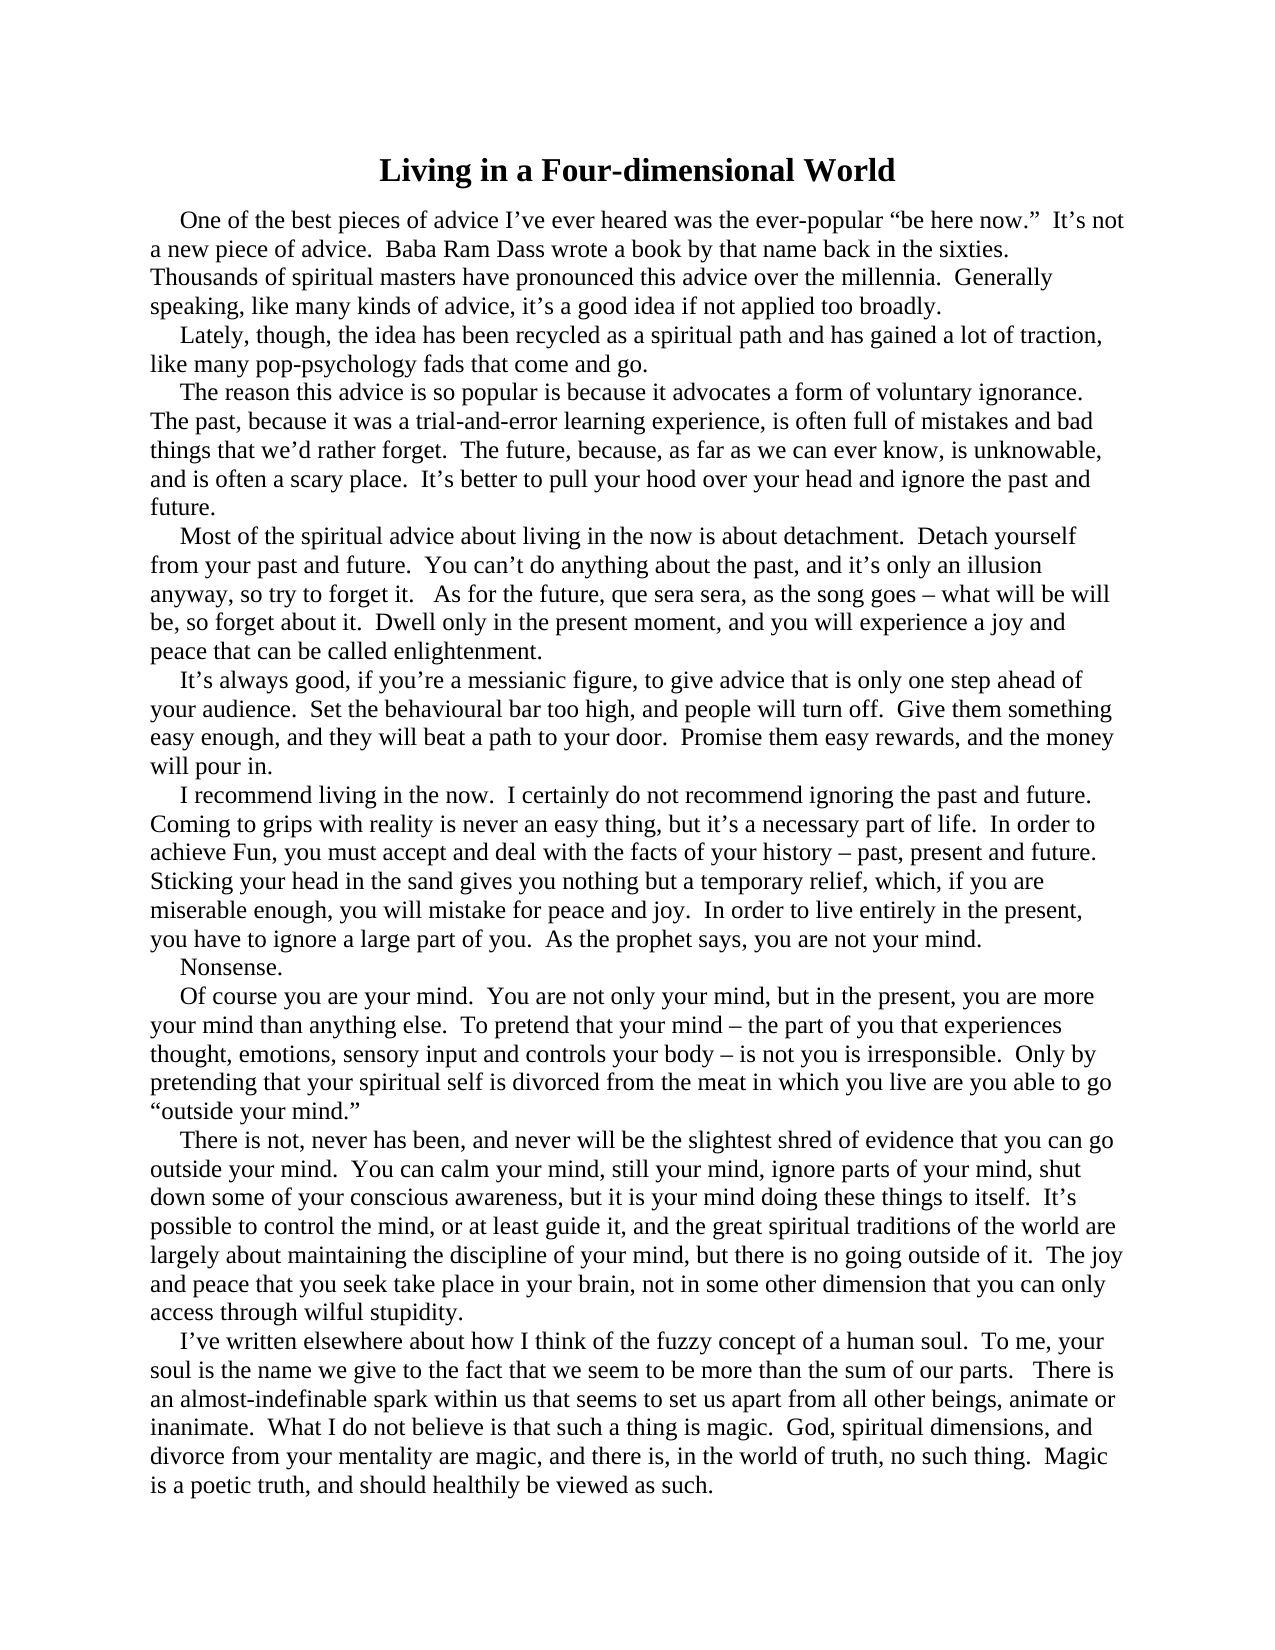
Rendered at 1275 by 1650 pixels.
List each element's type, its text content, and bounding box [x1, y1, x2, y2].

text I’ve written elsewhere about how I think of the fuzzy concept of a human soul. To me, your soul is the name we give to the fact that we seem to be more than the sum of our parts. There is an almost-indefinable spark within us that seems to set us apart from all other beings, animate or inanimate. What I do not believe is that such a thing is magic. God, spiritual dimensions, and divorce from your mentality are magic, and there is, in the world of truth, no such thing. Magic is a poetic truth, and should healthily be viewed as such. [150, 1326, 1125, 1499]
text I recommend living in the now. I certainly do not recommend ignoring the past and future. Coming to grips with reality is never an easy thing, but it’s a necessary part of life. In order to achieve Fun, you must accept and deal with the facts of your history – past, present and future. Sticking your head in the sand gives you nothing but a temporary relief, which, if you are miserable enough, you will mistake for peace and joy. In order to live entirely in the present, you have to ignore a large part of you. As the prophet says, you are not your mind. [150, 780, 1125, 952]
subtitle Living in a Four-dimensional World [150, 150, 1125, 188]
text The reason this advice is so popular is because it advocates a form of voluntary ignorance. The past, because it was a trial-and-error learning experience, is often full of mistakes and bad things that we’d rather forget. The future, because, as far as we can ever know, is unknowable, and is often a scary place. It’s better to pull your hood over your head and ignore the past and future. [150, 377, 1125, 521]
text Lately, though, the idea has been recycled as a spiritual path and has gained a lot of traction, like many pop-psychology fads that come and go. [150, 320, 1125, 377]
text Nonsense. [150, 952, 1125, 981]
text There is not, never has been, and never will be the slightest shred of evidence that you can go outside your mind. You can calm your mind, still your mind, ignore parts of your mind, shut down some of your conscious awareness, but it is your mind doing these things to itself. It’s possible to control the mind, or at least guide it, and the great spiritual traditions of the world are largely about maintaining the discipline of your mind, but there is no going outside of it. The joy and peace that you seek take place in your brain, not in some other dimension that you can only access through wilful stupidity. [150, 1125, 1125, 1326]
text One of the best pieces of advice I’ve ever heared was the ever-popular “be here now.” It’s not a new piece of advice. Baba Ram Dass wrote a book by that name back in the sixties. Thousands of spiritual masters have pronounced this advice over the millennia. Generally speaking, like many kinds of advice, it’s a good idea if not applied too broadly. [150, 205, 1125, 320]
text Of course you are your mind. You are not only your mind, but in the present, you are more your mind than anything else. To pretend that your mind – the part of you that experiences thought, emotions, sensory input and controls your body – is not you is irresponsible. Only by pretending that your spiritual self is divorced from the meat in which you live are you able to go “outside your mind.” [150, 981, 1125, 1125]
text Most of the spiritual advice about living in the now is about detachment. Detach yourself from your past and future. You can’t do anything about the past, and it’s only an illusion anyway, so try to forget it. As for the future, que sera sera, as the song goes – what will be will be, so forget about it. Dwell only in the present moment, and you will experience a joy and peace that can be called enlightenment. [150, 521, 1125, 665]
text It’s always good, if you’re a messianic figure, to give advice that is only one step ahead of your audience. Set the behavioural bar too high, and people will turn off. Give them something easy enough, and they will beat a path to your door. Promise them easy rewards, and the money will pour in. [150, 665, 1125, 780]
